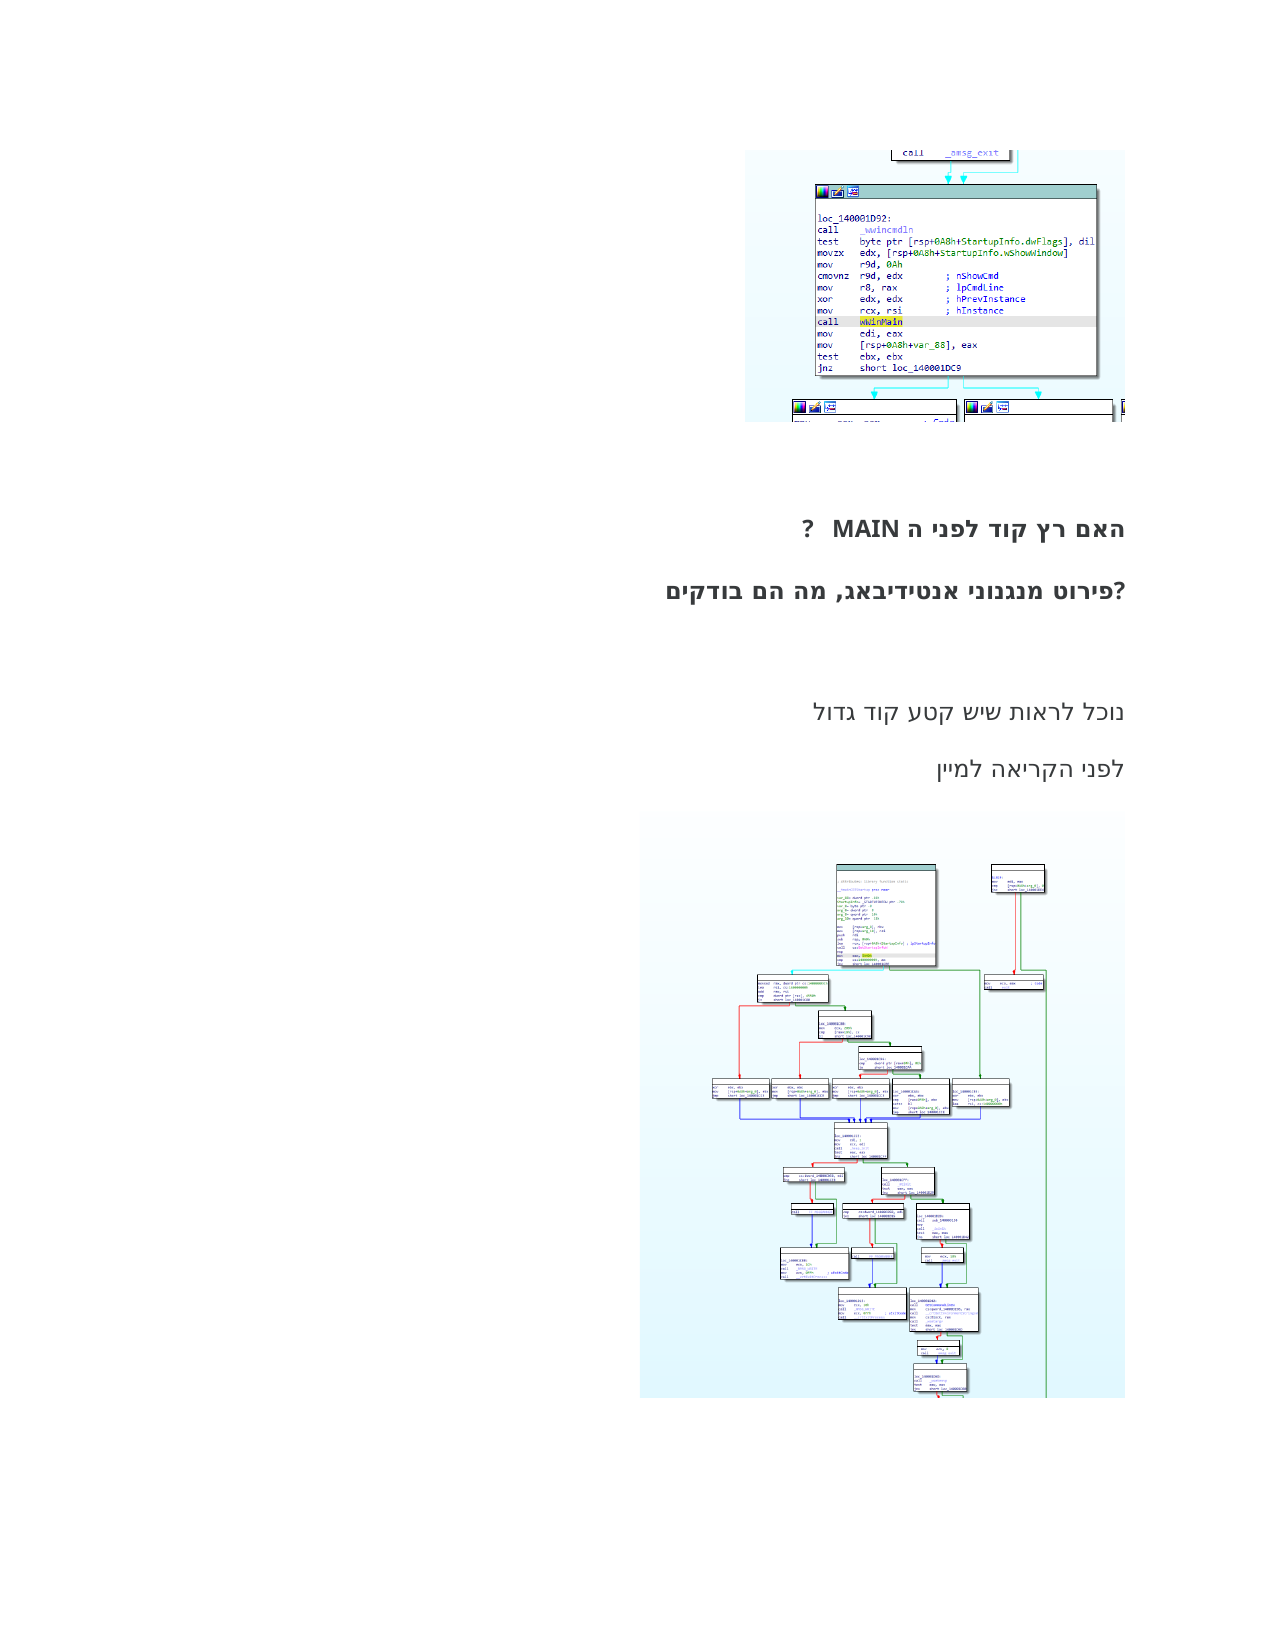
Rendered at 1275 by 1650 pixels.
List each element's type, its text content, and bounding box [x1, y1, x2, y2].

text פירוט מנגנוני אנטידיבאג, מה הם בודקים? [150, 574, 1125, 607]
picture [639, 811, 1125, 1398]
text נוכל לראות שיש קטע קוד גדול [150, 698, 1125, 726]
picture [745, 150, 1125, 422]
text לפני הקריאה למיין [150, 755, 1125, 783]
text ? MAIN האם רץ קוד לפני ה [150, 512, 1125, 545]
